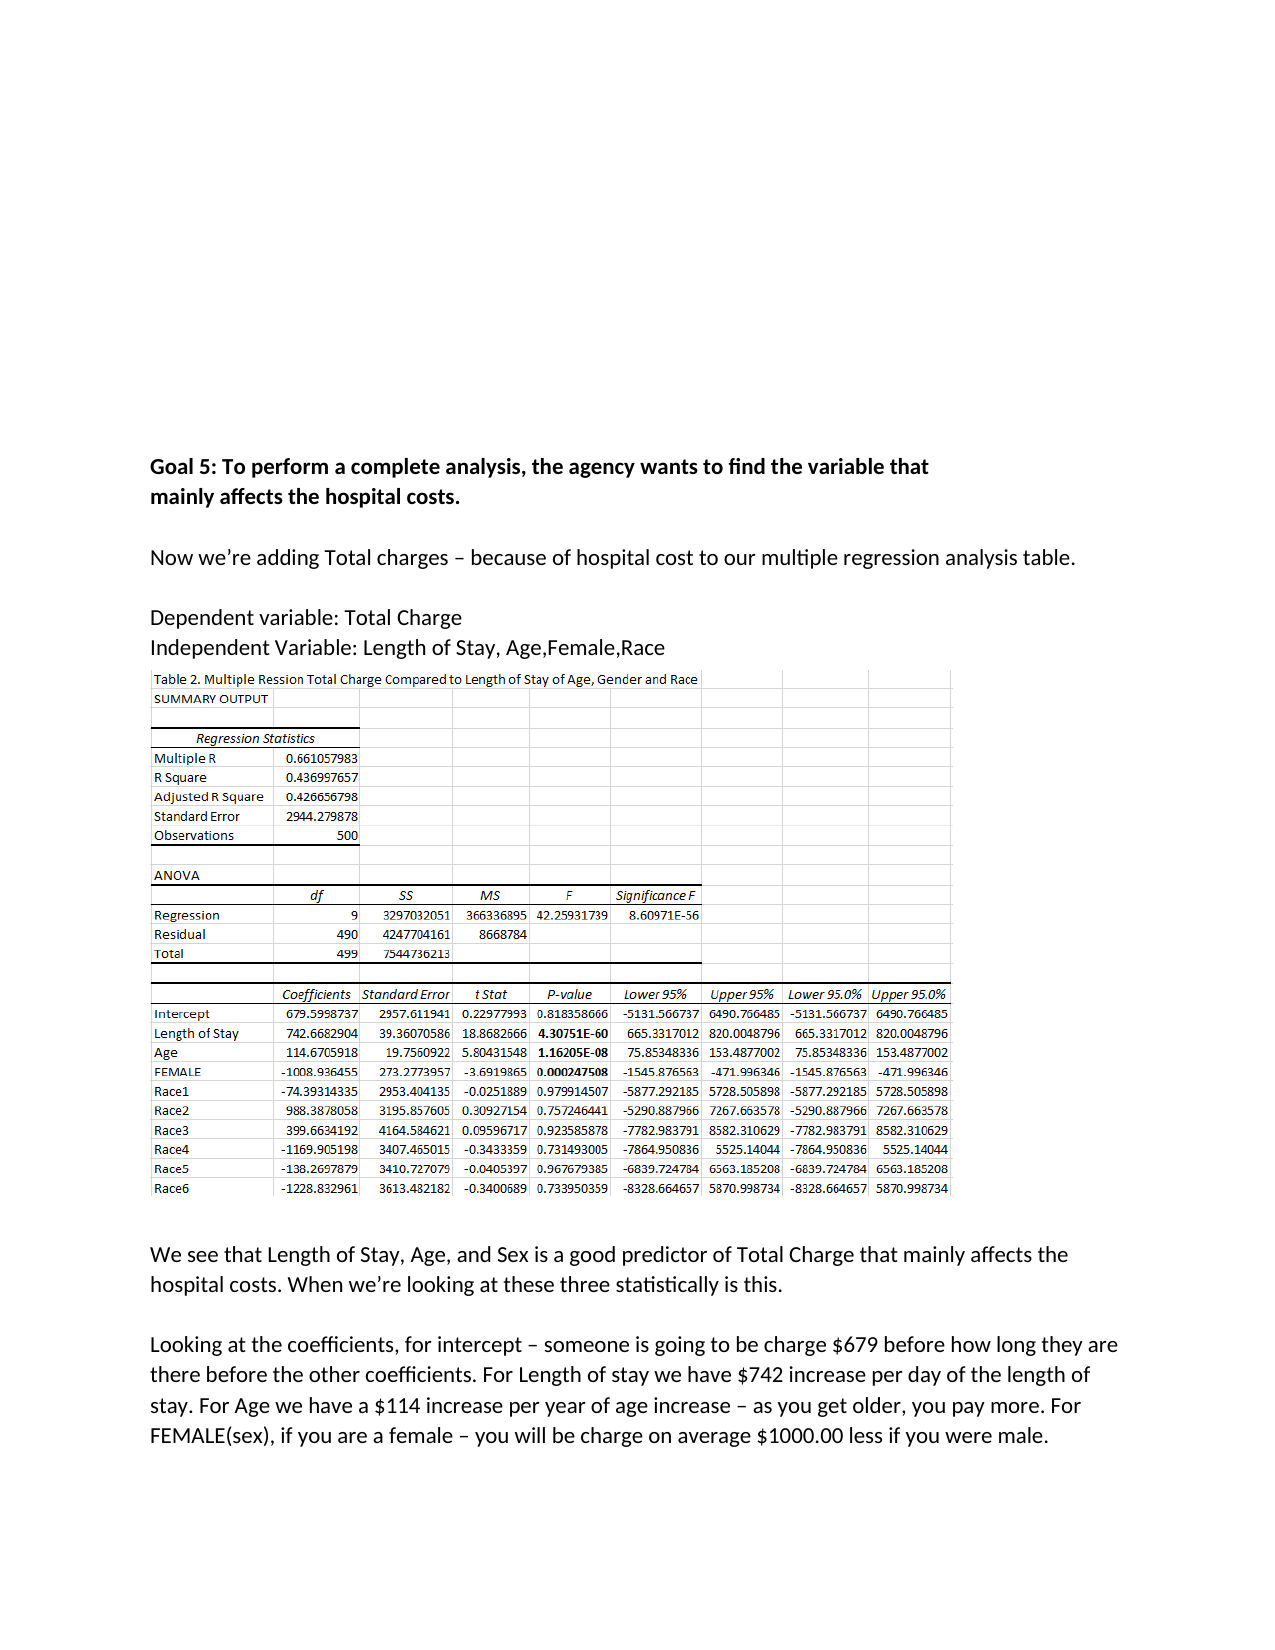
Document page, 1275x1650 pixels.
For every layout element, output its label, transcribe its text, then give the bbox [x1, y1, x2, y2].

text Looking at the coefficients, for intercept – someone is going to be charge $679 before how long they are there before the other coefficients. For Length of stay we have $742 increase per day of the length of stay. For Age we have a $114 increase per year of age increase – as you get older, you pay more. For FEMALE(sex), if you are a female – you will be charge on average $1000.00 less if you were male. [150, 1330, 1125, 1449]
text We see that Length of Stay, Age, and Sex is a good predictor of Total Charge that mainly affects the hospital costs. When we’re looking at these three statistically is this. [150, 1240, 1125, 1298]
text Dependent variable: Total Charge [150, 603, 1125, 631]
text Goal 5: To perform a complete analysis, the agency wants to find the variable that [150, 452, 1125, 480]
text Now we’re adding Total charges – because of hospital cost to our multiple regression analysis table. [150, 543, 1125, 571]
picture [150, 670, 953, 1195]
text Independent Variable: Length of Stay, Age,Female,Race [150, 633, 1125, 661]
text mainly affects the hospital costs. [150, 482, 1125, 510]
